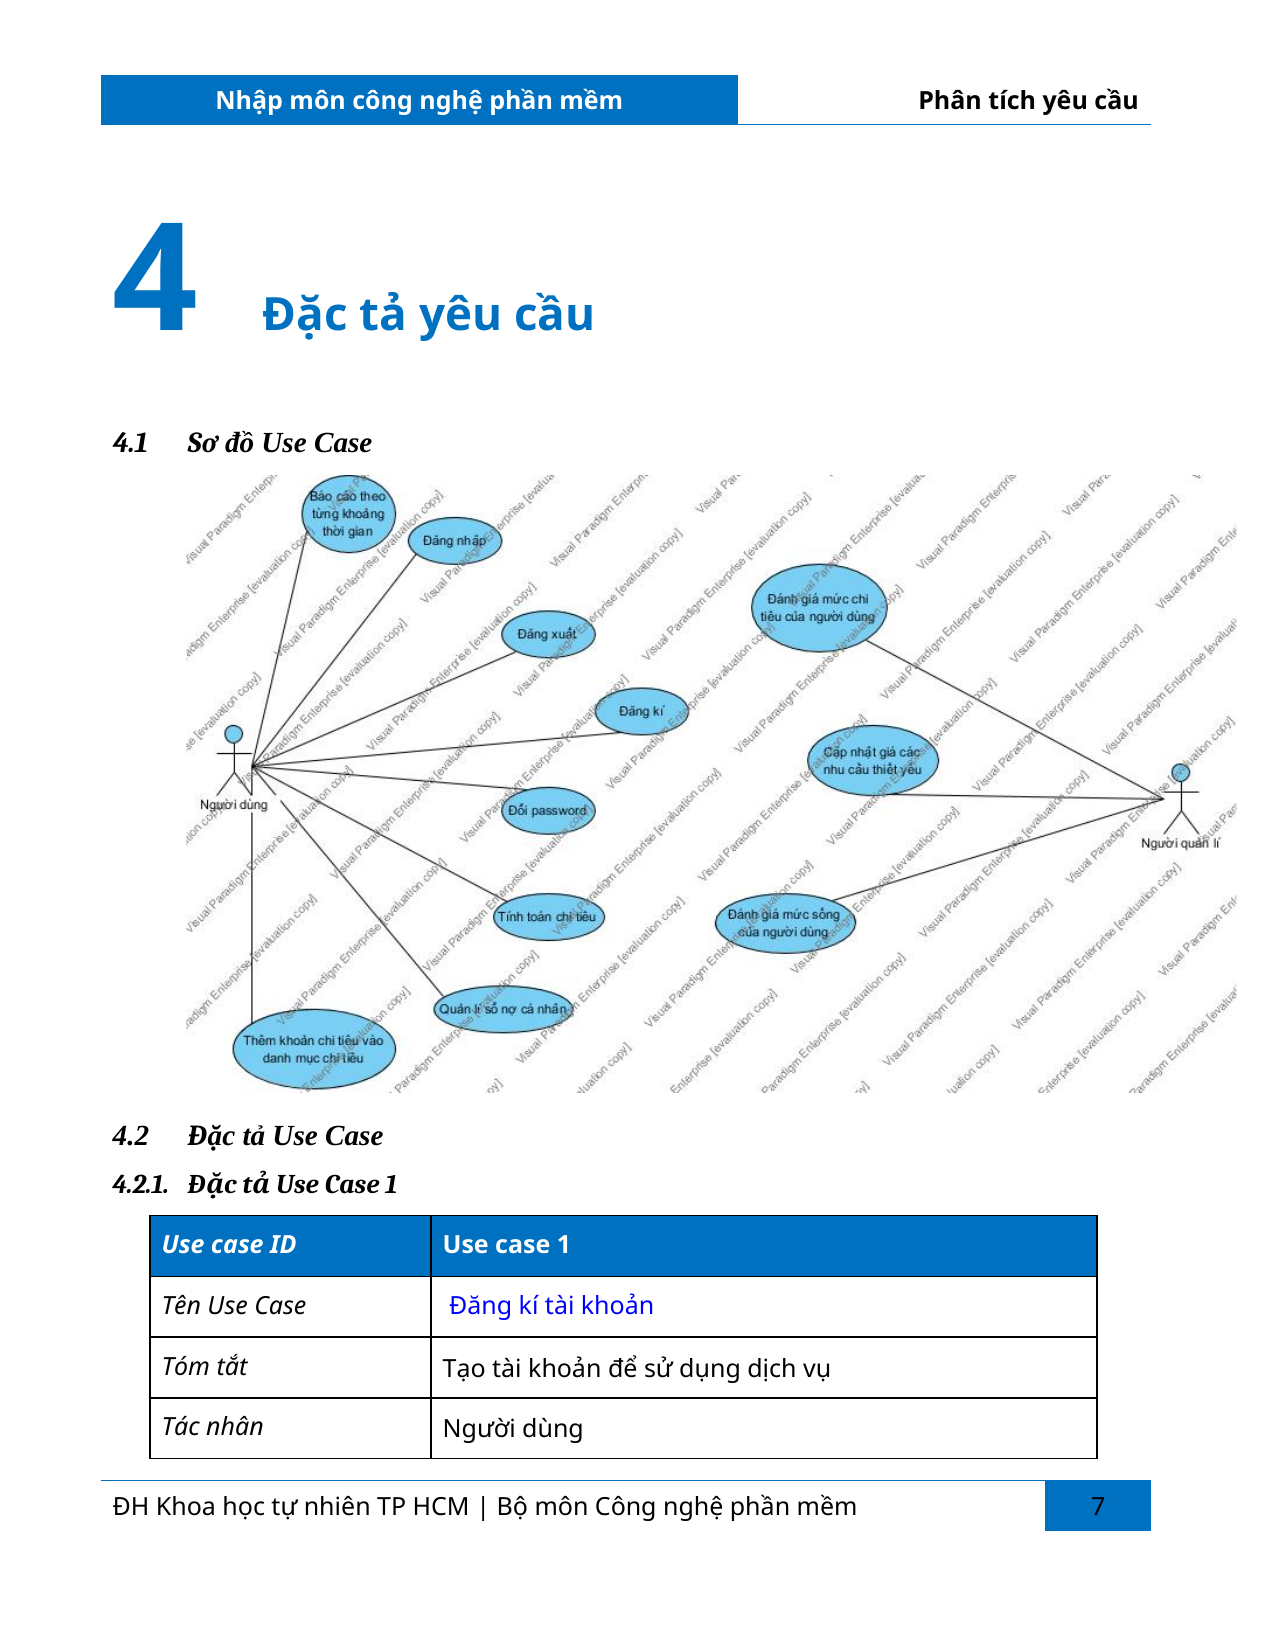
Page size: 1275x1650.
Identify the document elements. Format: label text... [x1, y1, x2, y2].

table_cell Tạo tài khoản để sử dụng dịch vụ [432, 1338, 1096, 1397]
table_header Use case 1 [432, 1216, 1096, 1276]
list Đặc tả Use Case 1 [169, 1169, 1162, 1200]
table_cell Tác nhân [151, 1399, 430, 1458]
table_cell Tóm tắt [151, 1338, 430, 1397]
table_cell Đăng kí tài khoản [432, 1277, 1096, 1336]
subtitle Sơ đồ Use Case [112, 425, 1162, 460]
subtitle Đặc tả yêu cầu [112, 169, 1162, 374]
picture [186, 475, 1237, 1093]
table_header Use case ID [151, 1216, 430, 1276]
subtitle Đặc tả Use Case [112, 1118, 1162, 1153]
table_cell Người dùng [432, 1399, 1096, 1458]
table_cell Tên Use Case [151, 1277, 430, 1336]
